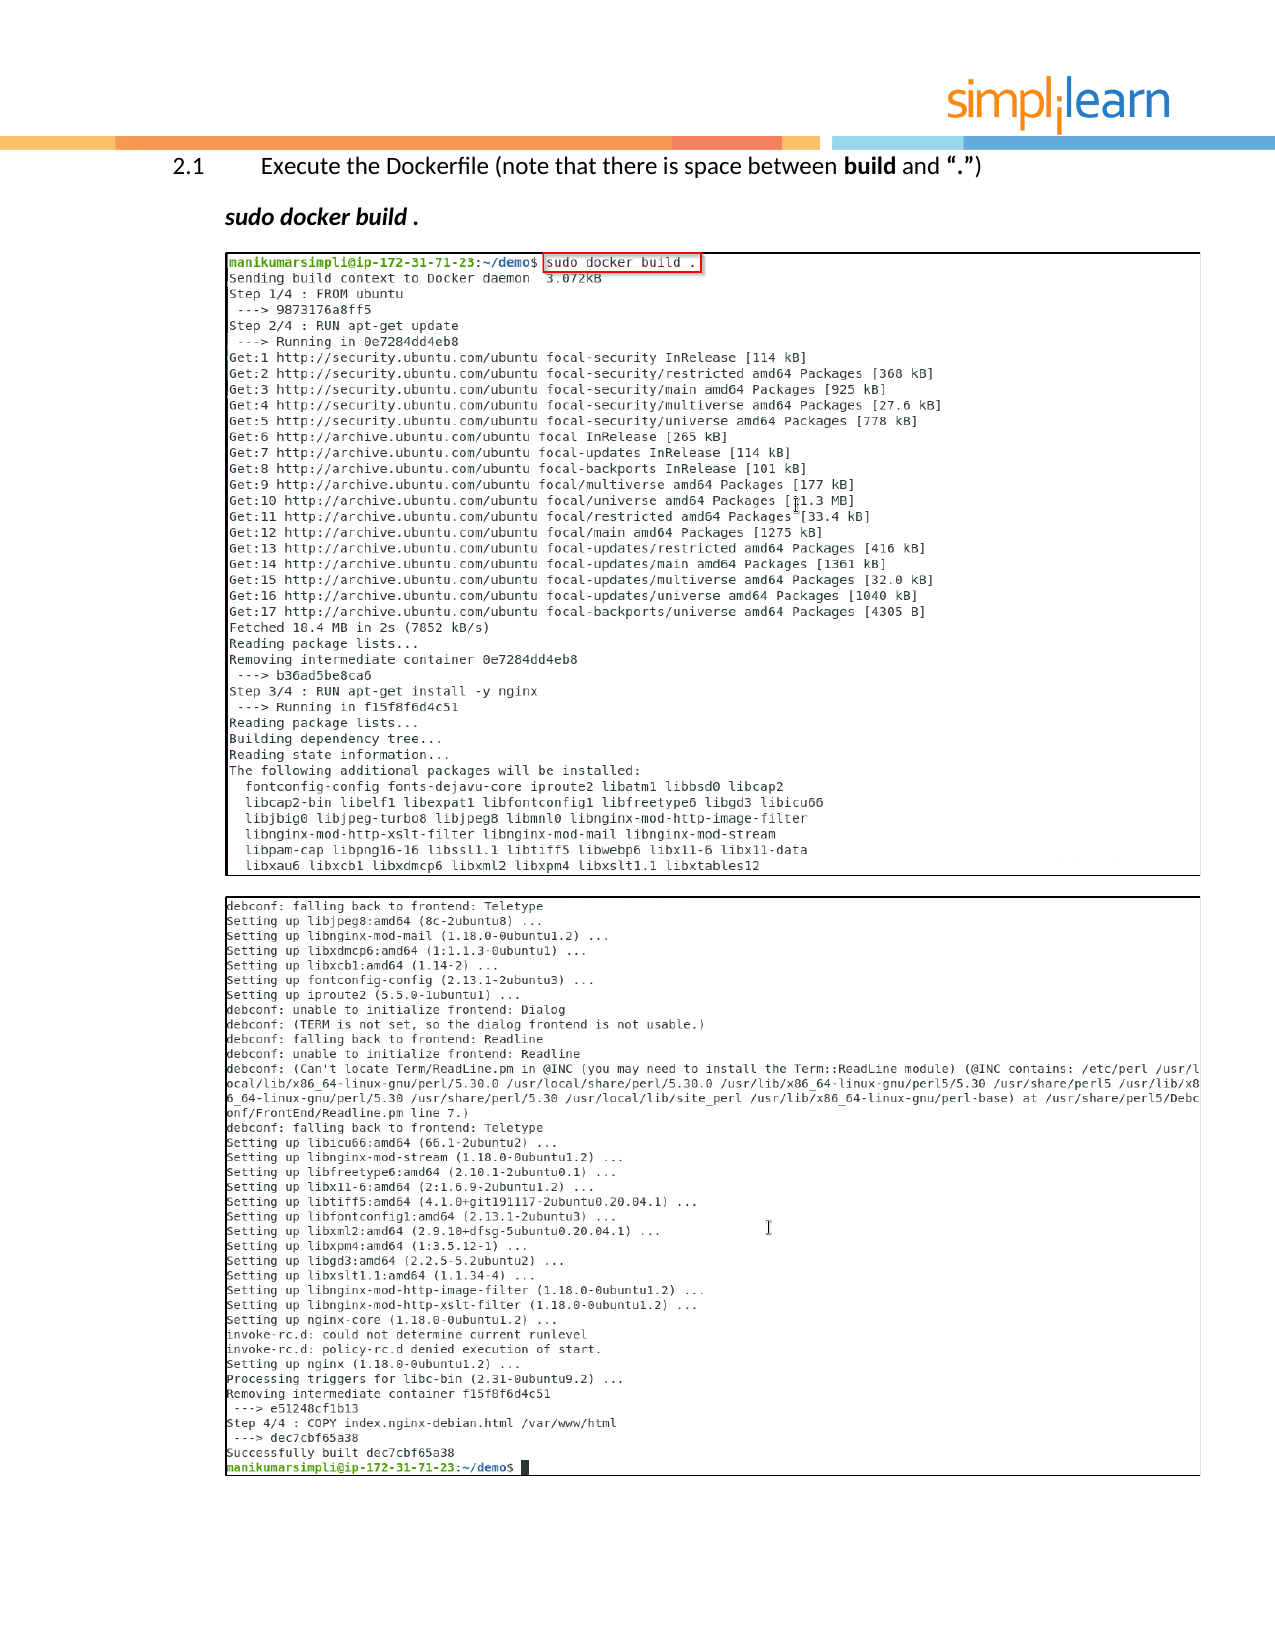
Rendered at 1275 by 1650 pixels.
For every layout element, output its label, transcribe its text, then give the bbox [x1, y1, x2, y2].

text 2.1 Execute the Dockerfile (note that there is space between build and “.”) [150, 150, 1125, 181]
text sudo docker build . [225, 201, 1125, 232]
picture [225, 252, 1200, 876]
picture [225, 896, 1200, 1476]
picture [0, 76, 1275, 150]
